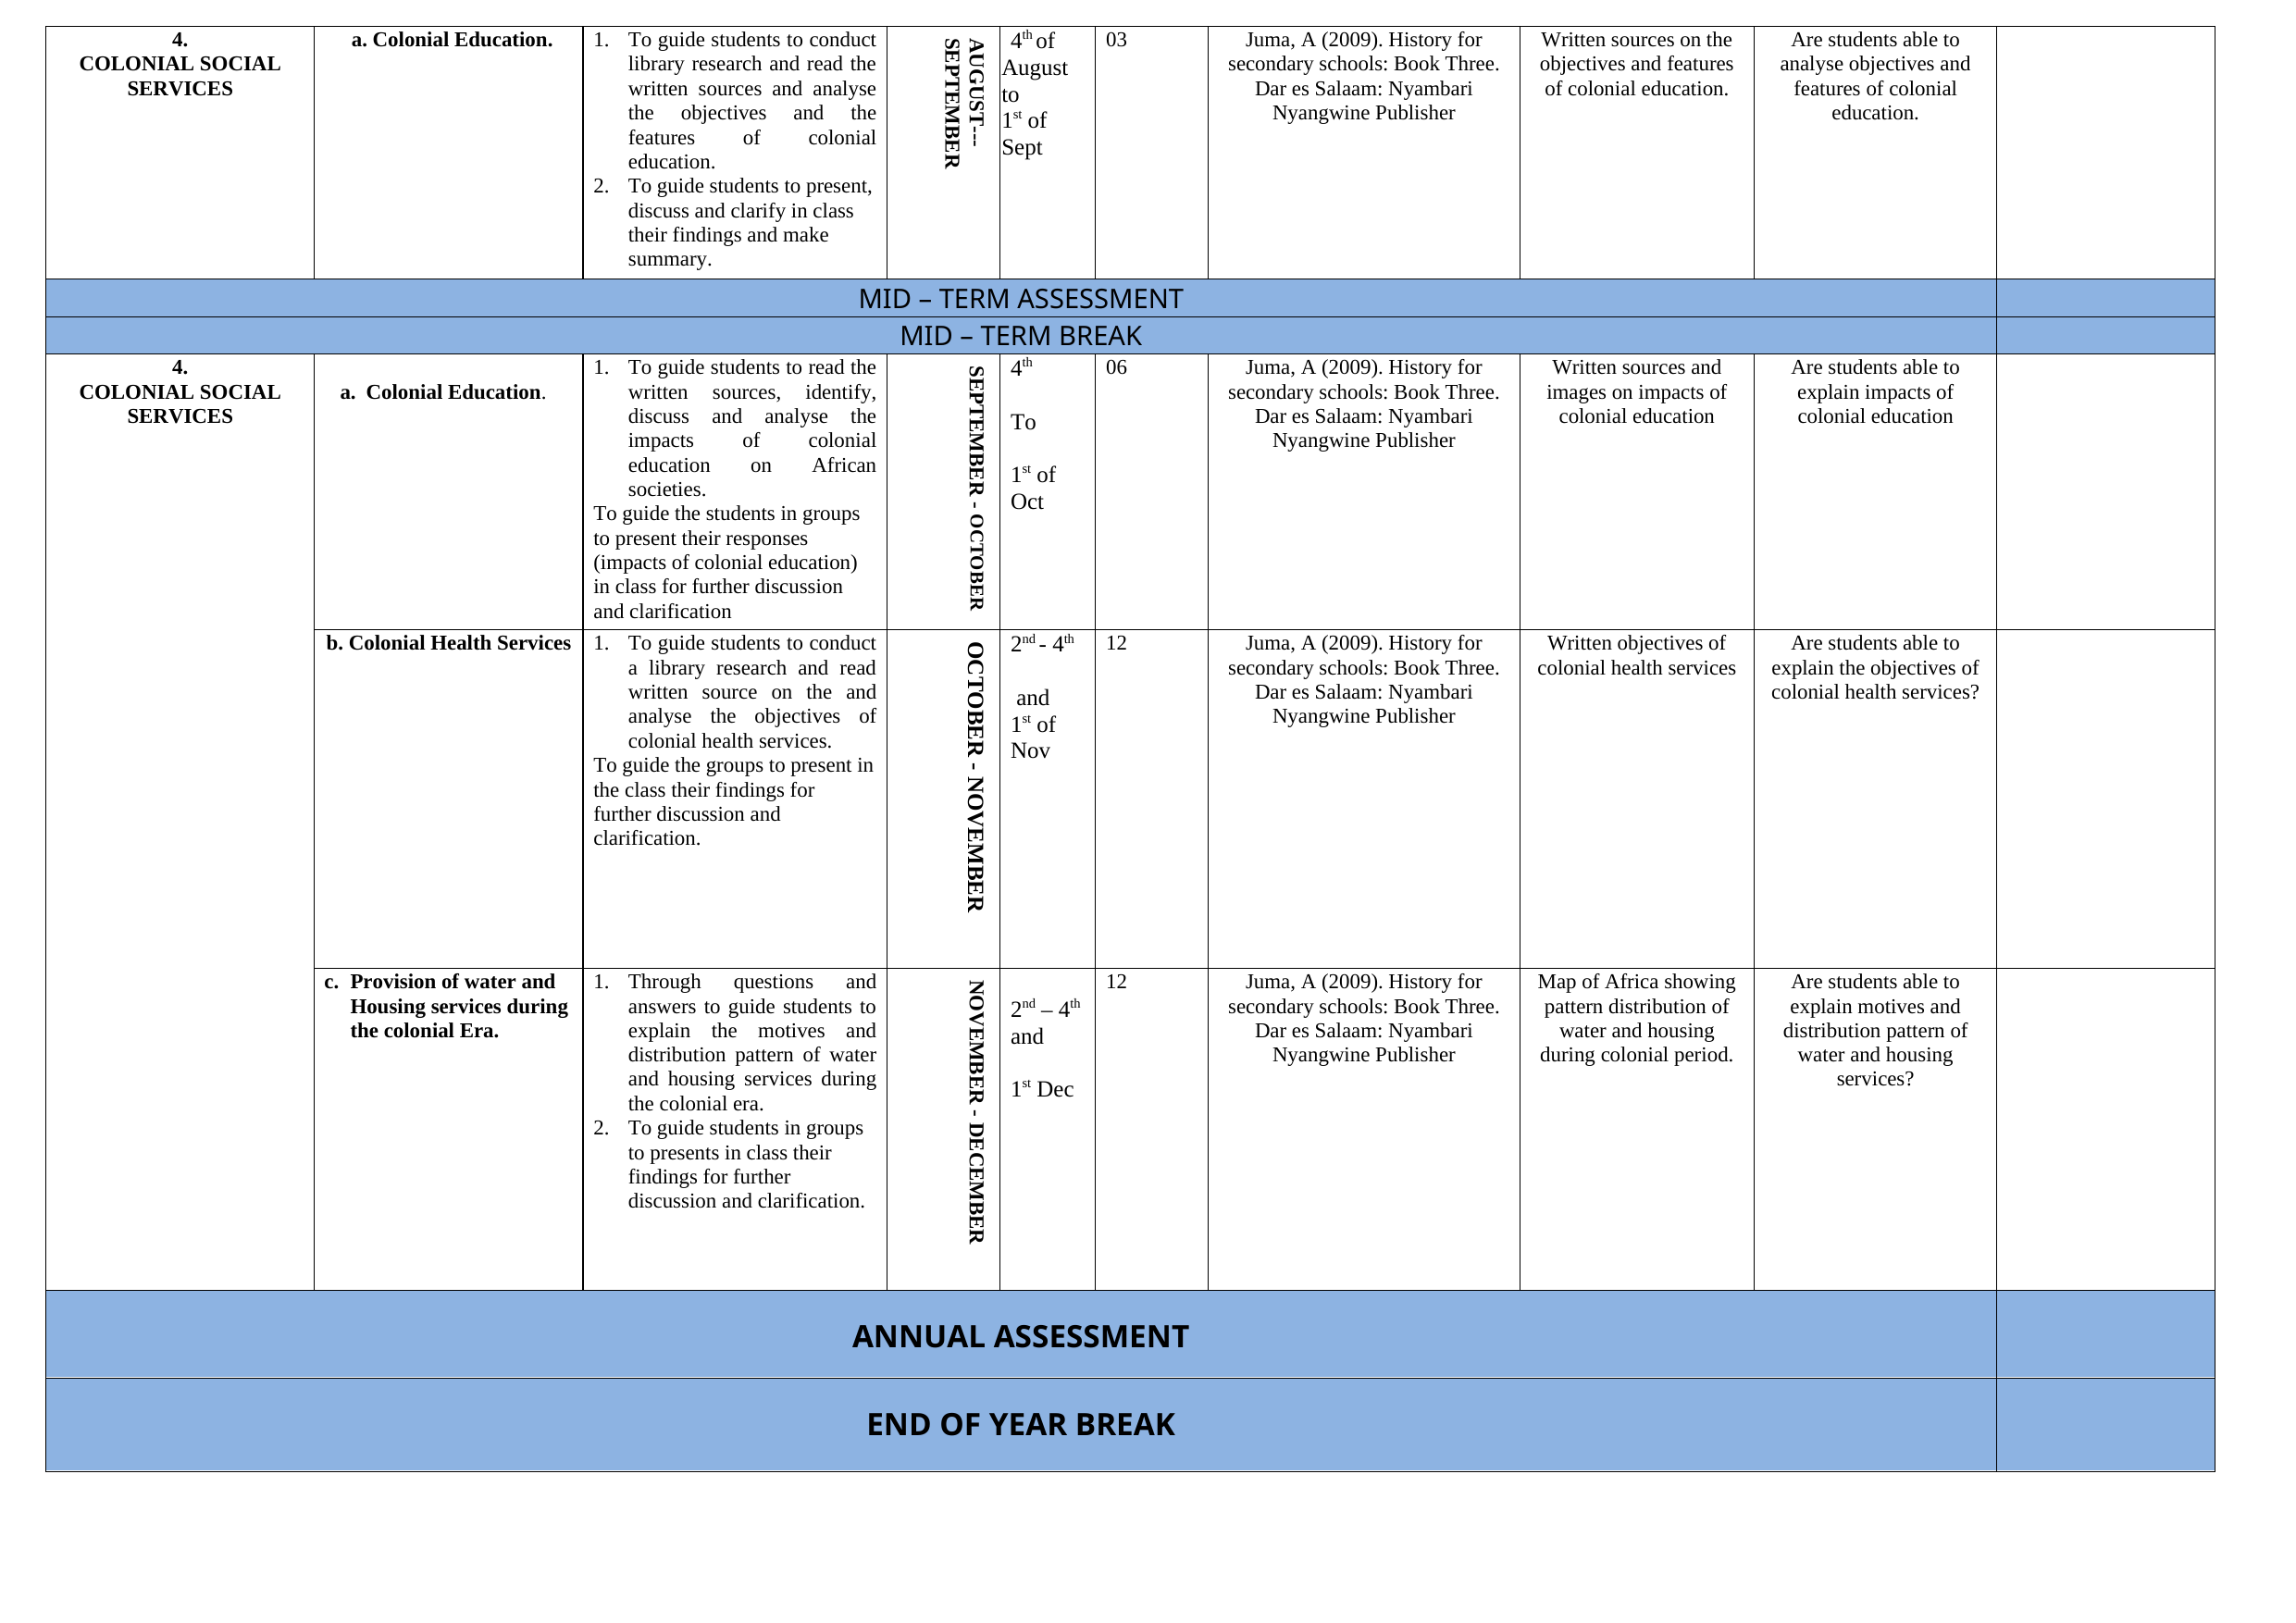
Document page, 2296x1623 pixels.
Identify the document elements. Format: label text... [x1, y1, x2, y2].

table_cell SEPTEMBER - OCTOBER [887, 354, 999, 629]
table_cell NOVEMBER - DECEMBER [887, 969, 999, 1290]
table_cell MID – TERM BREAK [46, 317, 1996, 353]
table_cell Colonial Education. [315, 354, 582, 629]
table_cell 03 [1096, 27, 1208, 279]
table_cell To guide students to conduct a library research and read written source on the and analyse the objectives of colonial health services. To guide the groups to present in the class their findings for further discussion and clarification. [584, 630, 887, 968]
table_cell [1997, 1379, 2215, 1470]
table_cell 4. COLONIAL SOCIAL SERVICES [46, 27, 314, 279]
table_cell 2nd – 4th and 1st Dec [1000, 969, 1095, 1290]
table_cell To guide students to conduct library research and read the written sources and analyse the objectives and the features of colonial education. To guide students to present, discuss and clarify in class their findings and make summary. [584, 27, 887, 279]
table_cell [1997, 317, 2215, 353]
table_cell 06 [1096, 354, 1208, 629]
table_cell [1997, 969, 2215, 1290]
table_cell [1997, 630, 2215, 968]
table_cell [1997, 279, 2215, 316]
table_cell a. Colonial Education. [315, 27, 582, 279]
table_cell ANNUAL ASSESSMENT [46, 1291, 1996, 1377]
table_cell Written sources on the objectives and features of colonial education. [1520, 27, 1754, 279]
table_cell Juma, A (2009). History for secondary schools: Book Three. Dar es Salaam: Nyambari Nyangwine Publisher [1209, 630, 1520, 968]
table_cell 4th of August to 1st of Sept [1000, 27, 1095, 279]
table_cell Are students able to explain impacts of colonial education [1755, 354, 1996, 629]
table_cell 4. COLONIAL SOCIAL SERVICES [46, 354, 314, 1290]
table_cell 4th To 1st of Oct [1000, 354, 1095, 629]
table_cell 12 [1096, 630, 1208, 968]
table_cell Juma, A (2009). History for secondary schools: Book Three. Dar es Salaam: Nyambari Nyangwine Publisher [1209, 969, 1520, 1290]
table_cell Juma, A (2009). History for secondary schools: Book Three. Dar es Salaam: Nyambari Nyangwine Publisher [1209, 354, 1520, 629]
table_cell Written objectives of colonial health services [1520, 630, 1754, 968]
table_cell Are students able to explain motives and distribution pattern of water and housing services? [1755, 969, 1996, 1290]
table_cell Are students able to explain the objectives of colonial health services? [1755, 630, 1996, 968]
table_cell To guide students to read the written sources, identify, discuss and analyse the impacts of colonial education on African societies. To guide the students in groups to present their responses (impacts of colonial education) in class for further discussion and clarification [584, 354, 887, 629]
table_cell Written sources and images on impacts of colonial education [1520, 354, 1754, 629]
table_cell b. Colonial Health Services [315, 630, 582, 968]
table_cell AUGUST--- SEPTEMBER [887, 27, 999, 279]
table_cell Map of Africa showing pattern distribution of water and housing during colonial period. [1520, 969, 1754, 1290]
table_cell Are students able to analyse objectives and features of colonial education. [1755, 27, 1996, 279]
table_cell [1997, 354, 2215, 629]
table_cell END OF YEAR BREAK [46, 1379, 1996, 1470]
table_cell 12 [1096, 969, 1208, 1290]
table_cell MID – TERM ASSESSMENT [46, 279, 1996, 316]
table_cell 2nd - 4th and 1st of Nov [1000, 630, 1095, 968]
table_cell [1997, 27, 2215, 279]
table_cell [1997, 1291, 2215, 1377]
table_cell Through questions and answers to guide students to explain the motives and distribution pattern of water and housing services during the colonial era. To guide students in groups to presents in class their findings for further discussion and clarification. [584, 969, 887, 1290]
table_cell OCTOBER - NOVEMBER [887, 630, 999, 968]
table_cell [1209, 27, 1520, 279]
table_cell Provision of water and Housing services during the colonial Era. [315, 969, 582, 1290]
